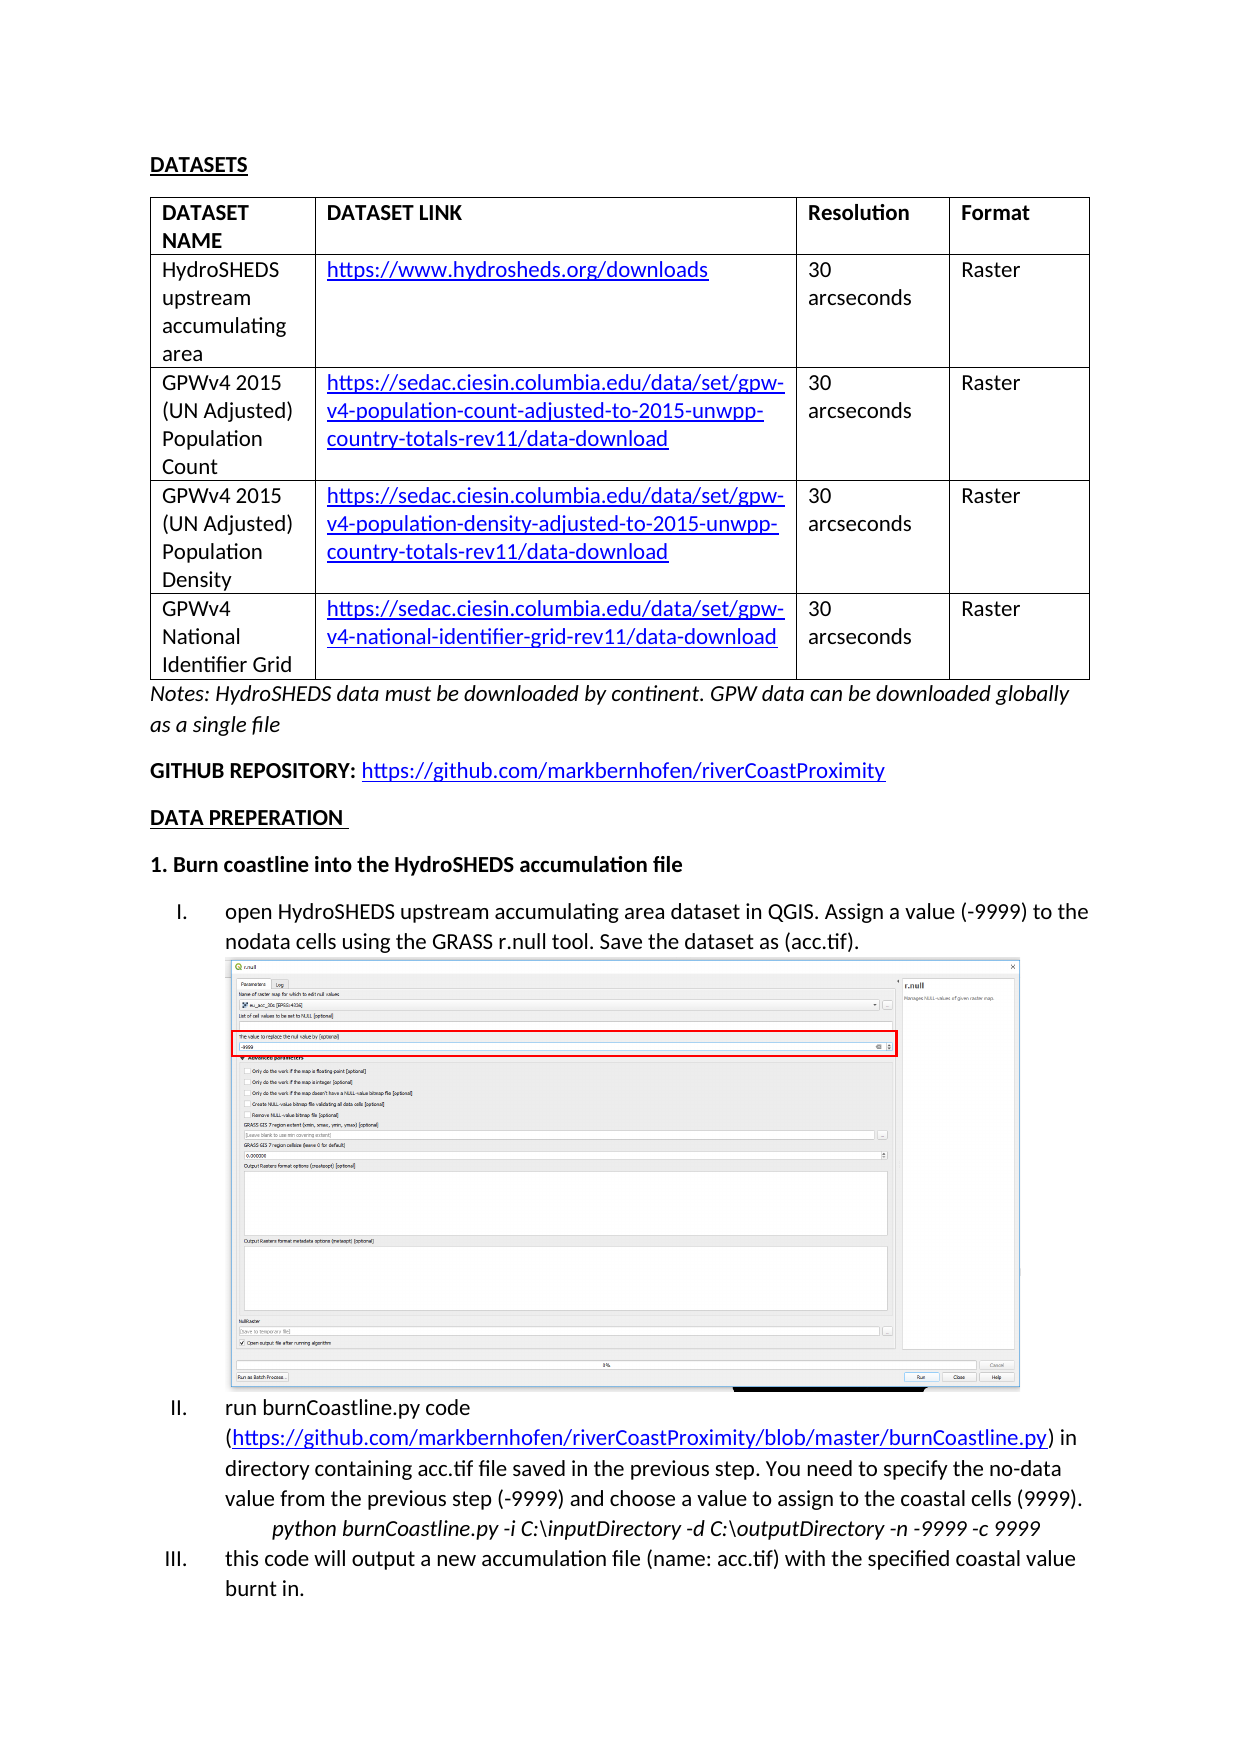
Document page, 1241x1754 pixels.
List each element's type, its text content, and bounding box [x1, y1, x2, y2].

text Notes: HydroSHEDS data must be downloaded by continent. GPW data can be downloaded globally as a single file [150, 680, 1090, 738]
table_cell https://www.hydrosheds.org/downloads [316, 255, 796, 367]
table_cell https://sedac.ciesin.columbia.edu/data/set/gpw-v4-national-identifier-grid-rev11/data-download [316, 594, 796, 678]
text DATASETS [150, 150, 1090, 178]
table_cell GPWv4 National Identifier Grid [151, 594, 315, 678]
table_cell 30 arcseconds [797, 481, 949, 593]
table_cell Raster [950, 481, 1089, 593]
table_cell Raster [950, 594, 1089, 678]
table_cell https://sedac.ciesin.columbia.edu/data/set/gpw-v4-population-count-adjusted-to-2015-unwpp-country-totals-rev11/data-download [316, 368, 796, 480]
picture [225, 957, 1021, 1392]
table_cell Raster [950, 255, 1089, 367]
list run burnCoastline.py code (https://github.com/markbernhofen/riverCoastProximity/blob/master/burnCoastline.py) in directory containing acc.tif file saved in the previous step. You need to specify the no-data value from the previous step (-9999) and choose a value to assign to the coastal cells (9999). [187, 1393, 1090, 1512]
text DATA PREPERATION [150, 803, 1090, 831]
table_header DATASET LINK [316, 198, 796, 254]
table_cell Raster [950, 368, 1089, 480]
table_cell 30 arcseconds [797, 594, 949, 678]
table_header Format [950, 198, 1089, 254]
list open HydroSHEDS upstream accumulating area dataset in QGIS. Assign a value (-9999) to the nodata cells using the GRASS r.null tool. Save the dataset as (acc.tif). [187, 897, 1090, 955]
text 1. Burn coastline into the HydroSHEDS accumulation file [150, 850, 1090, 878]
table_cell https://sedac.ciesin.columbia.edu/data/set/gpw-v4-population-density-adjusted-to-2015-unwpp-country-totals-rev11/data-download [316, 481, 796, 593]
text GITHUB REPOSITORY: https://github.com/markbernhofen/riverCoastProximity [150, 757, 1090, 784]
table_header Resolution [797, 198, 949, 254]
table_cell HydroSHEDS upstream accumulating area [151, 255, 315, 367]
list this code will output a new accumulation file (name: acc.tif) with the specified coastal value burnt in. [187, 1544, 1090, 1603]
table_cell 30 arcseconds [797, 255, 949, 367]
table_cell 30 arcseconds [797, 368, 949, 480]
table_cell GPWv4 2015 (UN Adjusted) Population Density [151, 481, 315, 593]
table_cell GPWv4 2015 (UN Adjusted) Population Count [151, 368, 315, 480]
table_header DATASET NAME [151, 198, 315, 254]
list python burnCoastline.py -i C:\inputDirectory -d C:\outputDirectory -n -9999 -c 9999 [225, 1514, 1090, 1542]
